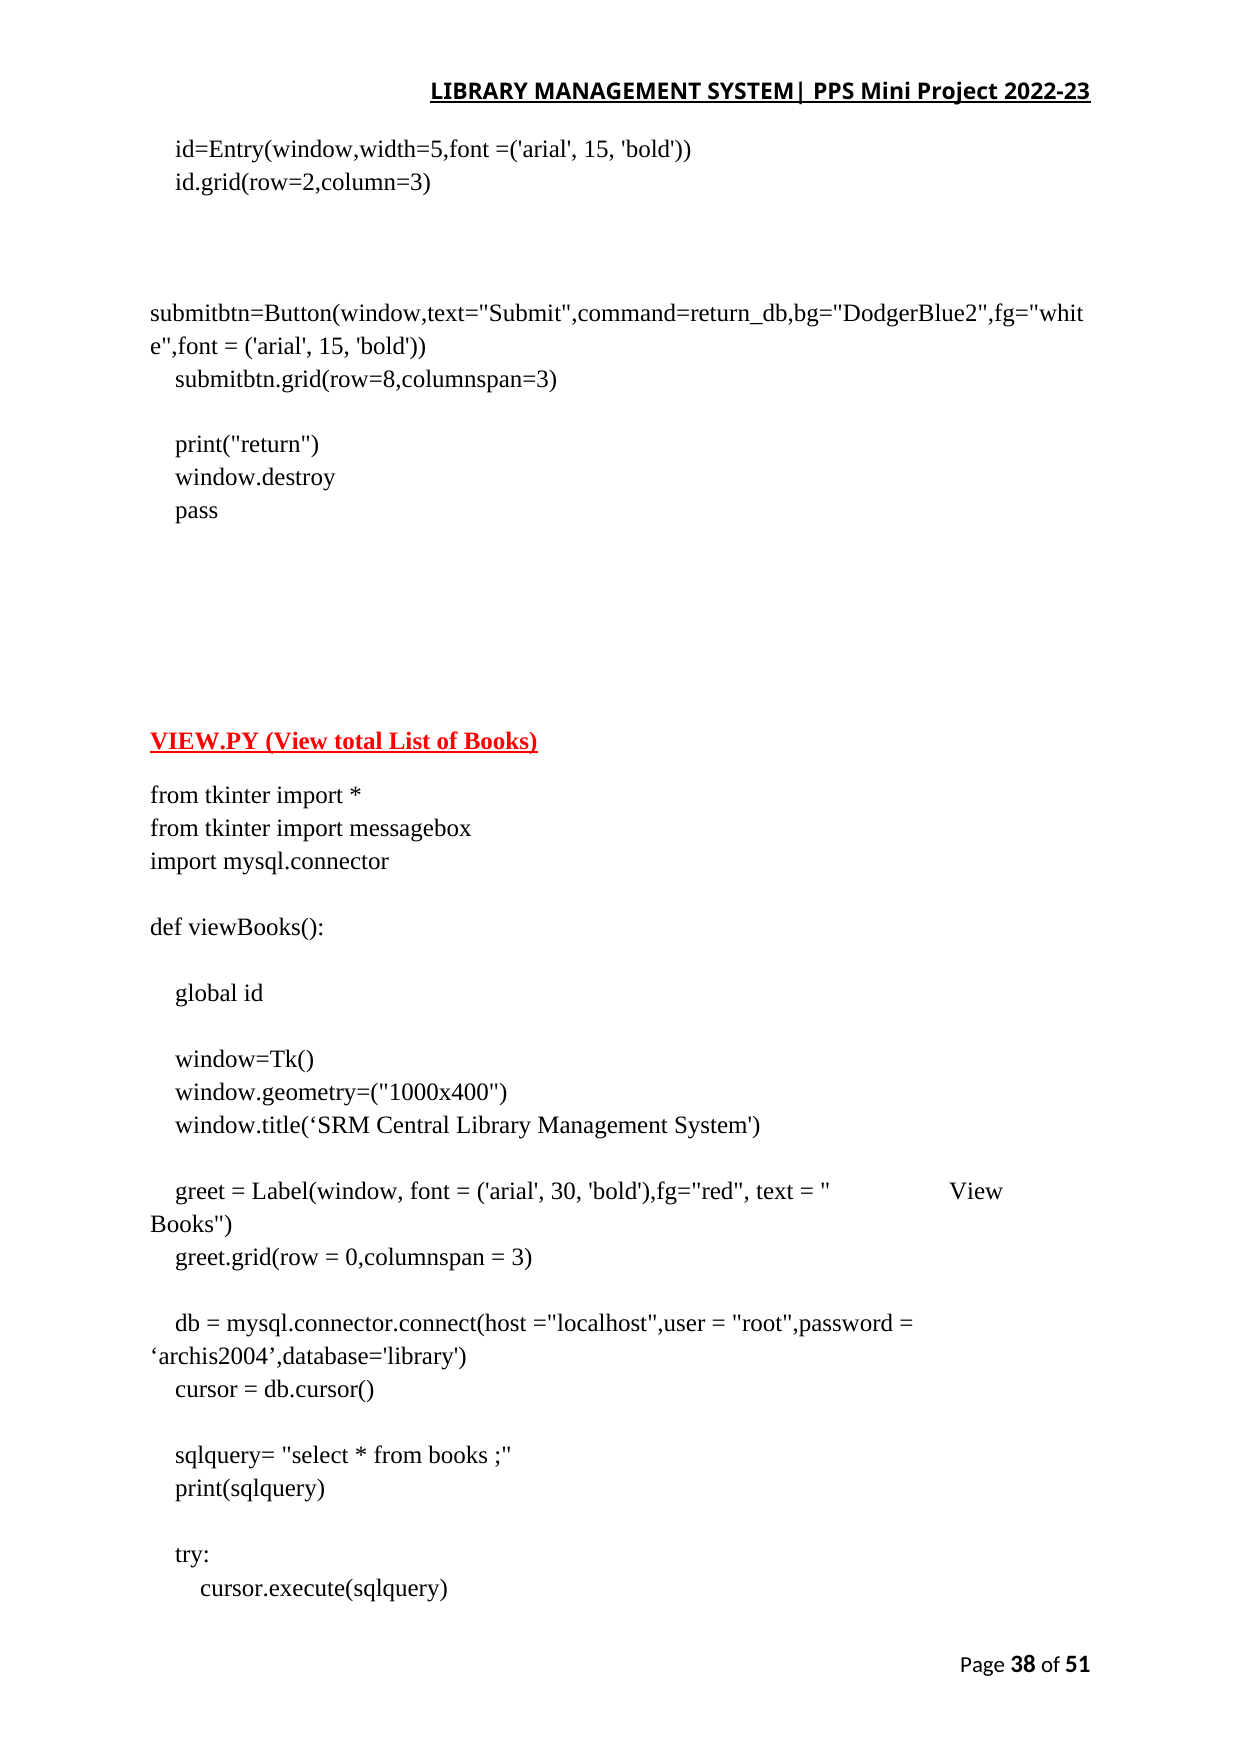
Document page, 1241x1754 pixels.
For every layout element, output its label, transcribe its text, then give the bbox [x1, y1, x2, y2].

text cursor.execute(sqlquery) [150, 1573, 1090, 1601]
text from tkinter import * [150, 780, 1090, 809]
text try: [150, 1539, 1090, 1568]
text window.geometry=("1000x400") [150, 1077, 1090, 1106]
text print("return") [150, 429, 1090, 458]
text sqlquery= "select * from books ;" [150, 1441, 1090, 1469]
text id.grid(row=2,column=3) [150, 167, 1090, 196]
text submitbtn.grid(row=8,columnspan=3) [150, 364, 1090, 393]
text greet = Label(window, font = ('arial', 30, 'bold'),fg="red", text = " View Books") [150, 1176, 1090, 1238]
text global id [150, 978, 1090, 1007]
text window.destroy [150, 462, 1090, 491]
text submitbtn=Button(window,text="Submit",command=return_db,bg="DodgerBlue2",fg="white",font = ('arial', 15, 'bold')) [150, 266, 1090, 359]
text window.title(‘SRM Central Library Management System') [150, 1110, 1090, 1139]
text greet.grid(row = 0,columnspan = 3) [150, 1242, 1090, 1271]
text print(sqlquery) [150, 1473, 1090, 1502]
text from tkinter import messagebox [150, 813, 1090, 842]
text pass [150, 495, 1090, 524]
text db = mysql.connector.connect(host ="localhost",user = "root",password = ‘archis2004’,database='library') [150, 1308, 1090, 1370]
text def viewBooks(): [150, 912, 1090, 941]
text window=Tk() [150, 1044, 1090, 1073]
text cursor = db.cursor() [150, 1374, 1090, 1403]
text id=Entry(window,width=5,font =('arial', 15, 'bold')) [150, 134, 1090, 163]
text VIEW.PY (View total List of Books) [150, 726, 1090, 755]
text import mysql.connector [150, 846, 1090, 875]
